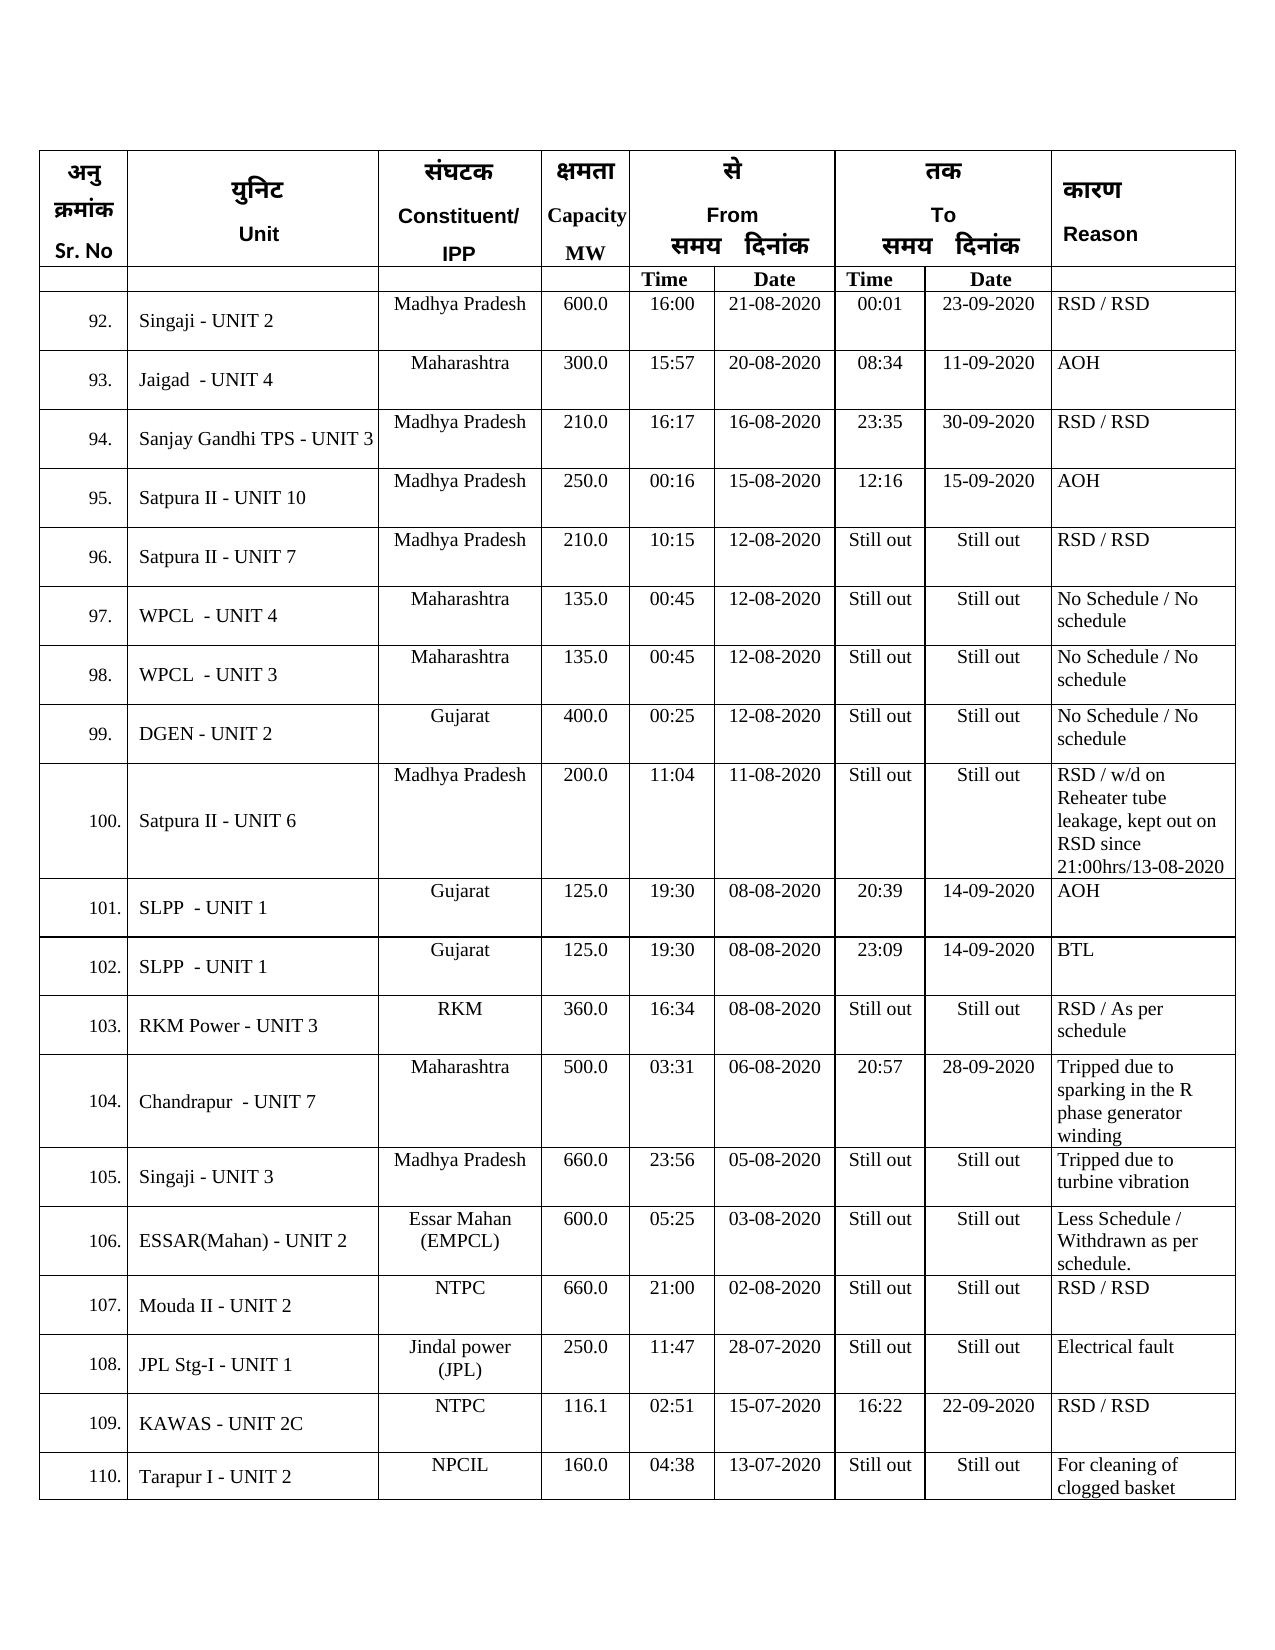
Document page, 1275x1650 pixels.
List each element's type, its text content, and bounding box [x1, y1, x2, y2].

table_cell 400.0 [542, 705, 629, 762]
table_cell Still out [836, 1148, 924, 1206]
table_cell 19:30 [630, 879, 714, 936]
table_cell 12-08-2020 [715, 646, 834, 703]
table_cell 08-08-2020 [715, 879, 834, 936]
table_cell Still out [836, 705, 924, 762]
table_cell [40, 764, 127, 877]
table_cell 200.0 [542, 764, 629, 877]
table_cell 600.0 [542, 292, 629, 350]
table_cell Tarapur I - UNIT 2 [128, 1453, 378, 1499]
table_cell [40, 587, 127, 644]
table_cell Satpura II - UNIT 6 [128, 764, 378, 877]
table_cell 14-09-2020 [926, 879, 1051, 936]
table_cell 03:31 [630, 1055, 714, 1147]
table_cell ESSAR(Mahan) - UNIT 2 [128, 1207, 378, 1275]
table_cell 160.0 [542, 1453, 629, 1499]
table_cell 135.0 [542, 587, 629, 644]
table_cell AOH [1052, 879, 1235, 936]
table_cell Maharashtra [379, 587, 541, 644]
table_cell 11:47 [630, 1335, 714, 1393]
table_header क्षमता Capacity MW [542, 151, 629, 266]
table_cell 16:17 [630, 410, 714, 468]
table_cell RKM [379, 996, 541, 1054]
table_cell 22-09-2020 [926, 1394, 1051, 1452]
table_cell [40, 1148, 127, 1206]
table_cell RSD / w/d on Reheater tube leakage, kept out on RSD since 21:00hrs/13-08-2020 [1052, 764, 1235, 877]
table_header संघटक Constituent/ IPP [379, 151, 541, 266]
table_cell Still out [836, 1335, 924, 1393]
table_cell 20:39 [836, 879, 924, 936]
table_cell [40, 1335, 127, 1393]
table_cell Satpura II - UNIT 7 [128, 528, 378, 586]
table_header कारण Reason [1052, 151, 1235, 266]
table_cell Date [715, 267, 834, 291]
table_cell 125.0 [542, 938, 629, 995]
table_cell 21-08-2020 [715, 292, 834, 350]
table_cell Still out [926, 705, 1051, 762]
table_cell Still out [926, 1335, 1051, 1393]
table_cell 02-08-2020 [715, 1276, 834, 1334]
table_cell [40, 469, 127, 527]
table_cell BTL [1052, 938, 1235, 995]
table_cell Madhya Pradesh [379, 292, 541, 350]
table_cell Madhya Pradesh [379, 469, 541, 527]
table_cell Essar Mahan (EMPCL) [379, 1207, 541, 1275]
table_cell [40, 1276, 127, 1334]
table_cell Still out [926, 996, 1051, 1054]
table_cell 06-08-2020 [715, 1055, 834, 1147]
table_cell 300.0 [542, 351, 629, 409]
table_cell Still out [926, 528, 1051, 586]
table_cell 05-08-2020 [715, 1148, 834, 1206]
table_cell 23-09-2020 [926, 292, 1051, 350]
table_cell RSD / RSD [1052, 1394, 1235, 1452]
table_cell Satpura II - UNIT 10 [128, 469, 378, 527]
table_cell Madhya Pradesh [379, 528, 541, 586]
table_cell 28-07-2020 [715, 1335, 834, 1393]
table_cell 14-09-2020 [926, 938, 1051, 995]
table_cell No Schedule / No schedule [1052, 646, 1235, 703]
table_cell [40, 1453, 127, 1499]
table_cell [40, 1207, 127, 1275]
table_cell 15-09-2020 [926, 469, 1051, 527]
table_cell [40, 267, 127, 291]
table_cell Tripped due to sparking in the R phase generator winding [1052, 1055, 1235, 1147]
table_cell Still out [926, 646, 1051, 703]
table_cell Madhya Pradesh [379, 764, 541, 877]
table_cell 210.0 [542, 528, 629, 586]
table_cell Still out [836, 764, 924, 877]
table_cell Gujarat [379, 705, 541, 762]
table_cell [40, 1394, 127, 1452]
table_cell Gujarat [379, 938, 541, 995]
table_cell 00:45 [630, 587, 714, 644]
table_cell 250.0 [542, 469, 629, 527]
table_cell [1052, 1453, 1235, 1499]
table_cell Less Schedule / Withdrawn as per schedule. [1052, 1207, 1235, 1275]
table_cell Maharashtra [379, 1055, 541, 1147]
table_cell 30-09-2020 [926, 410, 1051, 468]
table_cell Still out [926, 1148, 1051, 1206]
table_cell 08-08-2020 [715, 996, 834, 1054]
table_cell 15:57 [630, 351, 714, 409]
table_cell 116.1 [542, 1394, 629, 1452]
table_cell 660.0 [542, 1148, 629, 1206]
table_cell [379, 267, 541, 291]
table_cell 12-08-2020 [715, 587, 834, 644]
table_cell Still out [836, 646, 924, 703]
table_cell Mouda II - UNIT 2 [128, 1276, 378, 1334]
table_cell Still out [836, 1453, 924, 1499]
table_cell 12-08-2020 [715, 528, 834, 586]
table_cell 05:25 [630, 1207, 714, 1275]
table_cell Jindal power (JPL) [379, 1335, 541, 1393]
table_cell SLPP - UNIT 1 [128, 879, 378, 936]
table_cell AOH [1052, 469, 1235, 527]
table_cell [40, 292, 127, 350]
table_cell [40, 528, 127, 586]
table_cell NTPC [379, 1276, 541, 1334]
table_cell 02:51 [630, 1394, 714, 1452]
table_cell [40, 351, 127, 409]
table_cell Singaji - UNIT 2 [128, 292, 378, 350]
table_cell 00:25 [630, 705, 714, 762]
table_cell Still out [836, 1207, 924, 1275]
table_cell 23:56 [630, 1148, 714, 1206]
table_cell 28-09-2020 [926, 1055, 1051, 1147]
table_cell 16-08-2020 [715, 410, 834, 468]
table_cell Time [836, 267, 924, 291]
table_cell 20:57 [836, 1055, 924, 1147]
table_cell NTPC [379, 1394, 541, 1452]
table_cell Madhya Pradesh [379, 410, 541, 468]
table_cell Chandrapur - UNIT 7 [128, 1055, 378, 1147]
table_cell [40, 410, 127, 468]
table_header से From समय दिनांक [630, 151, 834, 266]
table_cell 04:38 [630, 1453, 714, 1499]
table_cell 11-09-2020 [926, 351, 1051, 409]
table_header अनु क्रमांक Sr. No [40, 151, 127, 266]
table_cell Still out [836, 587, 924, 644]
table_cell Electrical fault [1052, 1335, 1235, 1393]
table_cell KAWAS - UNIT 2C [128, 1394, 378, 1452]
table_cell [40, 996, 127, 1054]
table_cell 21:00 [630, 1276, 714, 1334]
table_cell [40, 646, 127, 703]
table_cell 11:04 [630, 764, 714, 877]
table_cell Tripped due to turbine vibration [1052, 1148, 1235, 1206]
table_cell Still out [926, 1276, 1051, 1334]
table_cell 15-08-2020 [715, 469, 834, 527]
table_cell Time [630, 267, 714, 291]
table_cell Maharashtra [379, 646, 541, 703]
table_cell 12:16 [836, 469, 924, 527]
table_cell Sanjay Gandhi TPS - UNIT 3 [128, 410, 378, 468]
table_cell Still out [836, 528, 924, 586]
table_cell SLPP - UNIT 1 [128, 938, 378, 995]
table_cell 500.0 [542, 1055, 629, 1147]
table_cell 125.0 [542, 879, 629, 936]
table_cell AOH [1052, 351, 1235, 409]
table_cell WPCL - UNIT 4 [128, 587, 378, 644]
table_cell Still out [836, 1276, 924, 1334]
table_cell [40, 705, 127, 762]
table_cell [542, 267, 629, 291]
table_cell 660.0 [542, 1276, 629, 1334]
table_cell 15-07-2020 [715, 1394, 834, 1452]
table_cell 10:15 [630, 528, 714, 586]
table_cell RSD / As per schedule [1052, 996, 1235, 1054]
table_cell [128, 267, 378, 291]
table_cell 16:00 [630, 292, 714, 350]
table_header युनिट Unit [128, 151, 378, 266]
table_cell [40, 879, 127, 936]
table_cell 00:16 [630, 469, 714, 527]
table_cell Still out [926, 587, 1051, 644]
table_cell 11-08-2020 [715, 764, 834, 877]
table_cell RSD / RSD [1052, 528, 1235, 586]
table_cell Still out [926, 1207, 1051, 1275]
table_cell 23:09 [836, 938, 924, 995]
table_cell JPL Stg-I - UNIT 1 [128, 1335, 378, 1393]
table_cell 08-08-2020 [715, 938, 834, 995]
table_cell 135.0 [542, 646, 629, 703]
table_cell Date [926, 267, 1051, 291]
table_cell [1052, 267, 1235, 291]
table_cell 12-08-2020 [715, 705, 834, 762]
table_cell [40, 938, 127, 995]
table_cell 600.0 [542, 1207, 629, 1275]
table_cell 00:01 [836, 292, 924, 350]
table_cell RSD / RSD [1052, 1276, 1235, 1334]
table_cell No Schedule / No schedule [1052, 705, 1235, 762]
table_cell WPCL - UNIT 3 [128, 646, 378, 703]
table_cell No Schedule / No schedule [1052, 587, 1235, 644]
table_cell Still out [926, 764, 1051, 877]
table_cell Still out [836, 996, 924, 1054]
table_cell 16:22 [836, 1394, 924, 1452]
table_cell 20-08-2020 [715, 351, 834, 409]
table_cell 19:30 [630, 938, 714, 995]
table_cell Maharashtra [379, 351, 541, 409]
table_cell RKM Power - UNIT 3 [128, 996, 378, 1054]
table_cell 13-07-2020 [715, 1453, 834, 1499]
table_header तक To समय दिनांक [836, 151, 1051, 266]
table_cell 250.0 [542, 1335, 629, 1393]
table_cell 210.0 [542, 410, 629, 468]
table_cell 08:34 [836, 351, 924, 409]
table_cell 16:34 [630, 996, 714, 1054]
table_cell 03-08-2020 [715, 1207, 834, 1275]
table_cell RSD / RSD [1052, 292, 1235, 350]
table_cell 23:35 [836, 410, 924, 468]
table_cell NPCIL [379, 1453, 541, 1499]
table_cell RSD / RSD [1052, 410, 1235, 468]
table_cell Still out [926, 1453, 1051, 1499]
table_cell 00:45 [630, 646, 714, 703]
table_cell Jaigad - UNIT 4 [128, 351, 378, 409]
table_cell Madhya Pradesh [379, 1148, 541, 1206]
table_cell [40, 1055, 127, 1147]
table_cell 360.0 [542, 996, 629, 1054]
table_cell Gujarat [379, 879, 541, 936]
table_cell DGEN - UNIT 2 [128, 705, 378, 762]
table_cell Singaji - UNIT 3 [128, 1148, 378, 1206]
